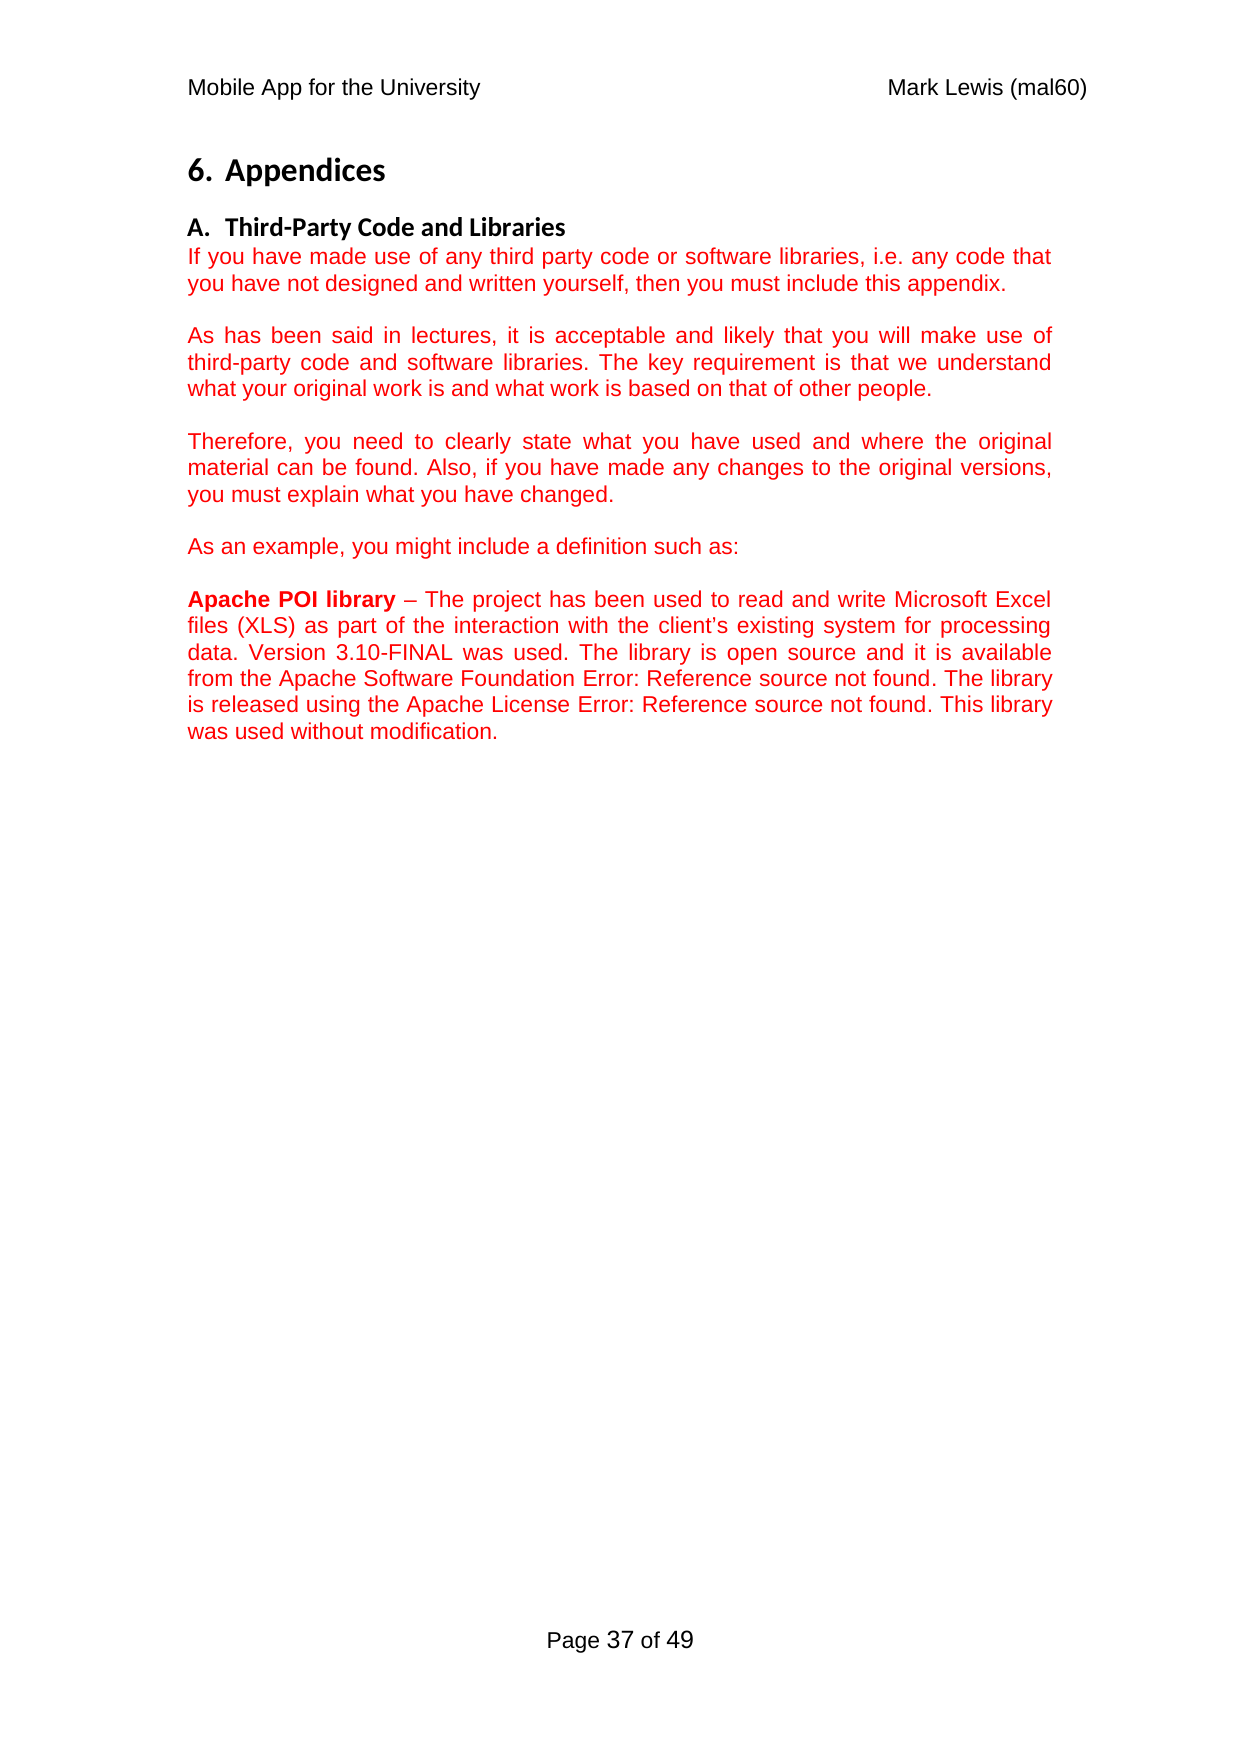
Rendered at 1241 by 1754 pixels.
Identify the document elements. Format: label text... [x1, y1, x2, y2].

text As has been said in lectures, it is acceptable and likely that you will make use of third-party code and software libraries. The key requirement is that we understand what your original work is and what work is based on that of other people. [187, 322, 1053, 401]
text Third-Party Code and Libraries [187, 210, 1053, 243]
text Therefore, you need to clearly state what you have used and where the original material can be found. Also, if you have made any changes to the original versions, you must explain what you have changed. [187, 428, 1053, 507]
text As an example, you might include a definition such as: [187, 533, 1053, 559]
text If you have made use of any third party code or software libraries, i.e. any code that you have not designed and written yourself, then you must include this appendix. [187, 243, 1053, 296]
subtitle Appendices [187, 149, 1053, 189]
